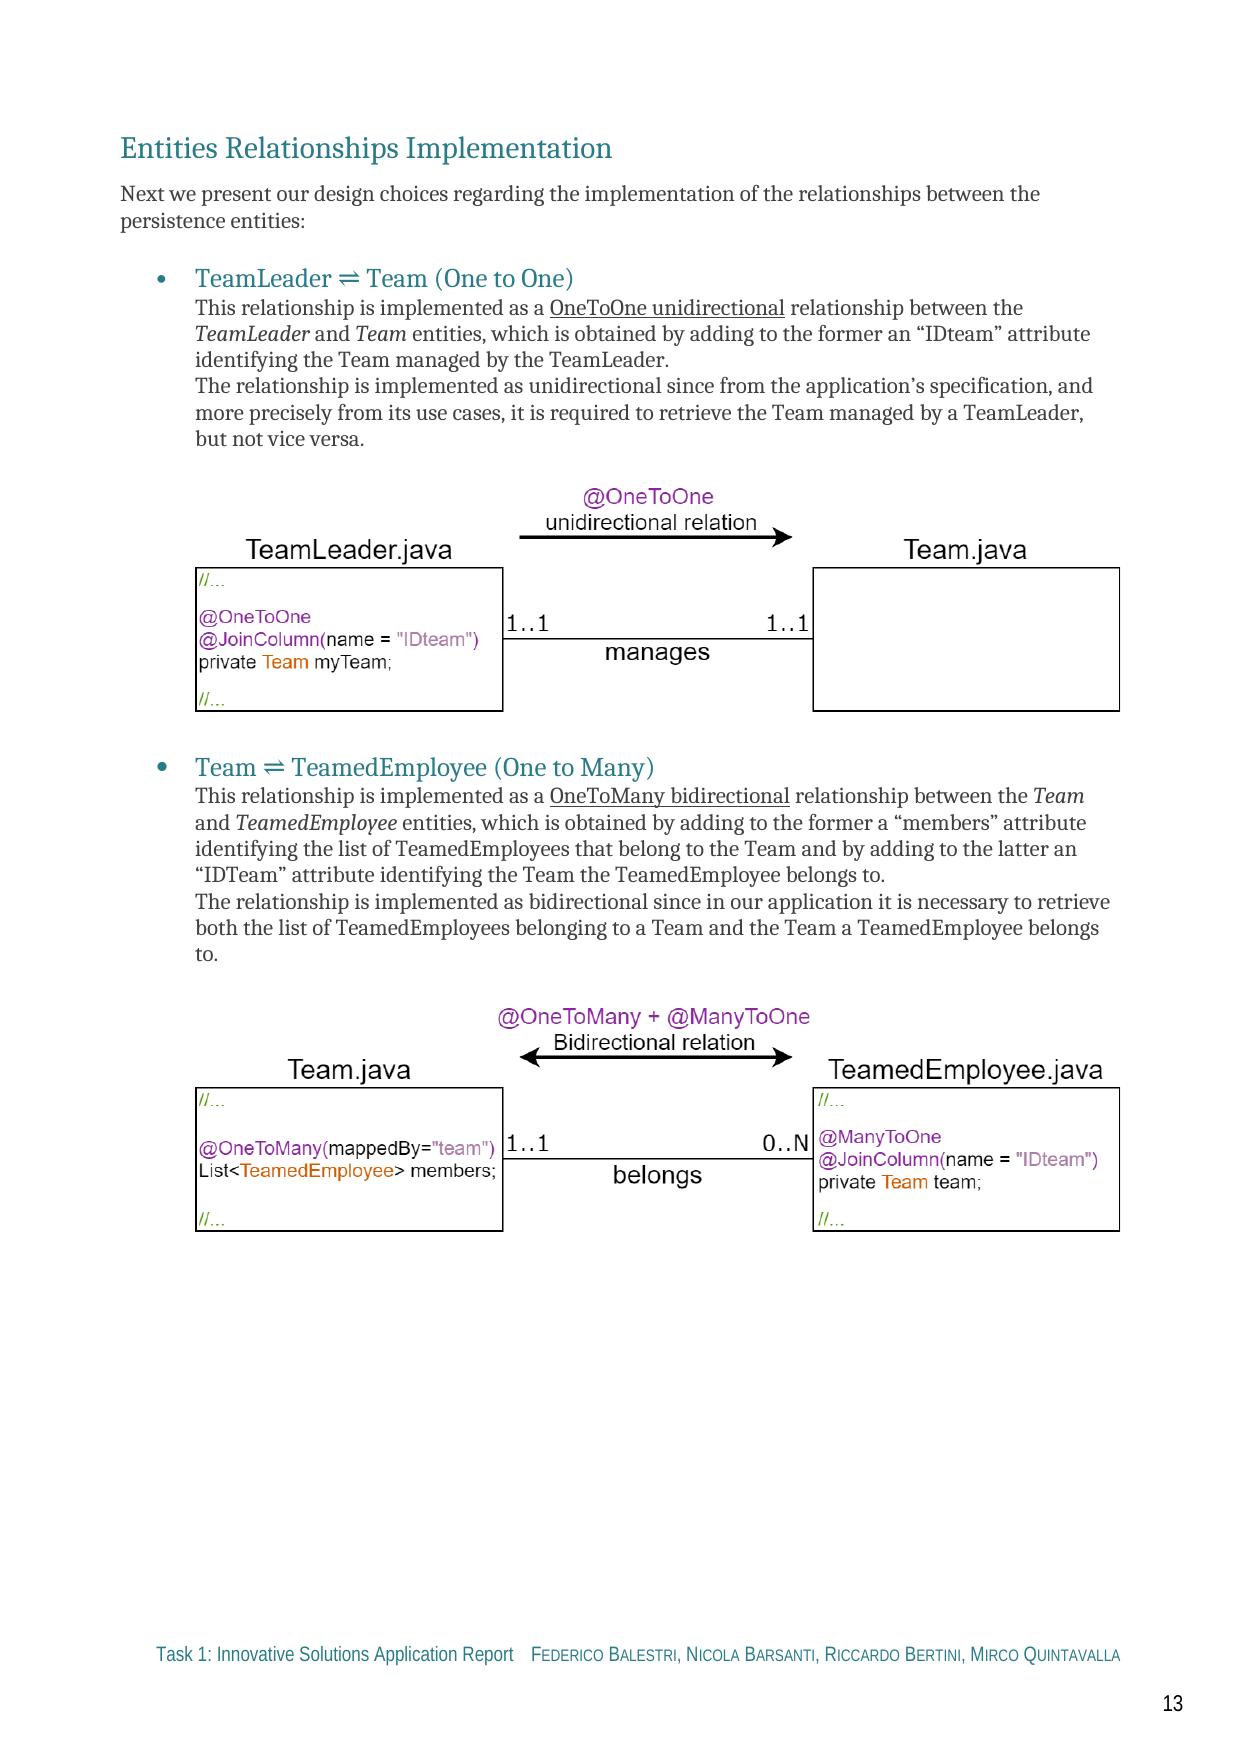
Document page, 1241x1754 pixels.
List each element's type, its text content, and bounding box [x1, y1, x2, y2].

text Entities Relationships Implementation [120, 130, 1120, 166]
picture [195, 478, 1121, 726]
picture [195, 998, 1121, 1246]
text Next we present our design choices regarding the implementation of the relationships between the persistence entities: [120, 181, 1120, 234]
list Team ⇌ TeamedEmployee (One to Many) This relationship is implemented as a OneToMany bidirectional relationship between the Team and TeamedEmployee entities, which is obtained by adding to the former a “members” attribute identifying the list of TeamedEmployees that belong to the Team and by adding to the latter an “IDTeam” attribute identifying the Team the TeamedEmployee belongs to. The relationship is implemented as bidirectional since in our application it is necessary to retrieve both the list of TeamedEmployees belonging to a Team and the Team a TeamedEmployee belongs to. [157, 752, 1120, 967]
